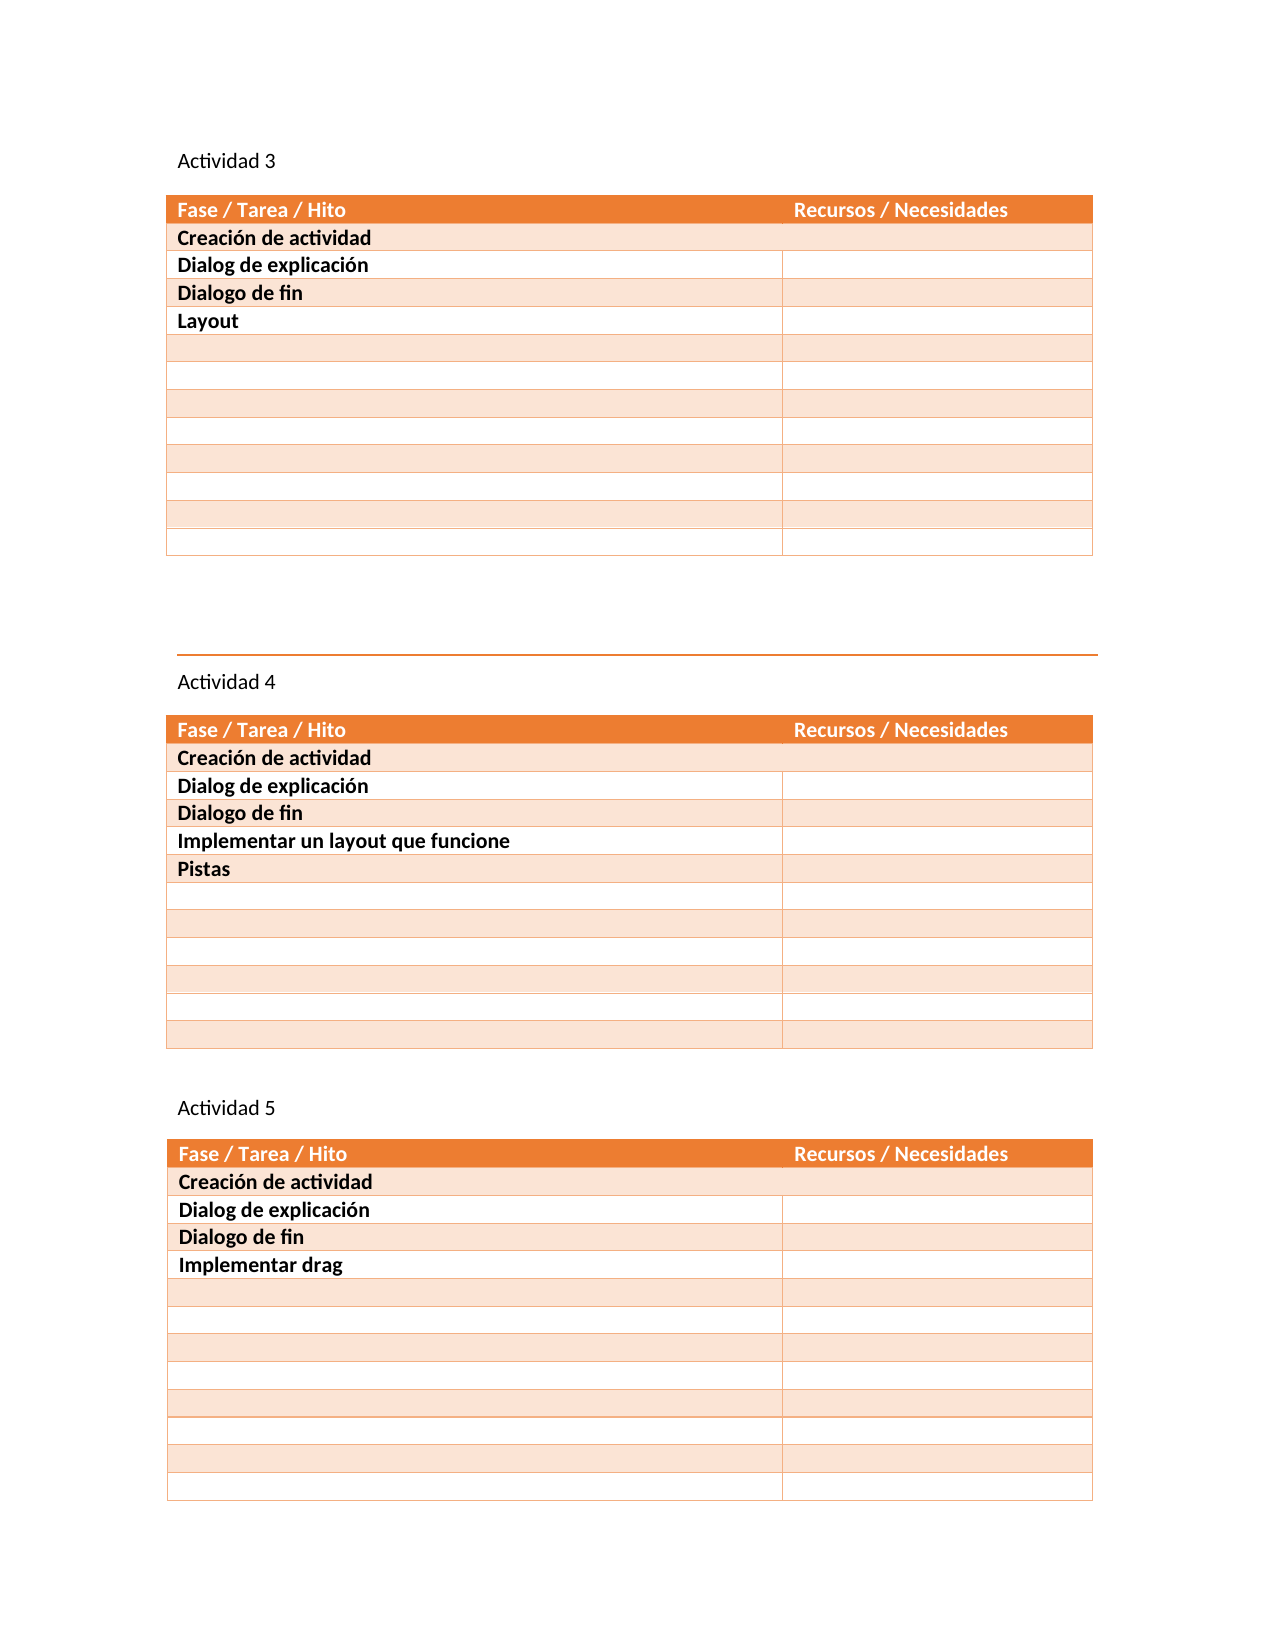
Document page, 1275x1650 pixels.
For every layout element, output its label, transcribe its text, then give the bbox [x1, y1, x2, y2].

table_cell [167, 335, 782, 361]
table_cell [783, 1390, 1092, 1416]
table_cell [783, 1473, 1092, 1499]
text Actividad 3 [177, 148, 1098, 174]
table_cell Creación de actividad [167, 744, 1092, 771]
table_cell [167, 529, 782, 555]
table_cell Implementar drag [168, 1251, 782, 1278]
table_cell [783, 883, 1092, 909]
table_cell [783, 251, 1092, 278]
table_cell [783, 1334, 1092, 1361]
table_cell [168, 1362, 782, 1389]
table_cell [783, 1418, 1092, 1444]
table_cell [783, 362, 1092, 389]
table_header Fase / Tarea / Hito [167, 716, 782, 743]
table_cell [783, 827, 1092, 854]
table_cell [783, 910, 1092, 937]
table_cell [783, 501, 1092, 527]
table_cell [167, 1021, 782, 1048]
table_cell [167, 418, 782, 444]
table_cell [168, 1279, 782, 1306]
table_cell [783, 1224, 1092, 1250]
table_cell [168, 1473, 782, 1499]
text Actividad 5 [177, 1094, 1098, 1121]
table_cell [783, 279, 1092, 306]
table_cell [167, 445, 782, 472]
table_cell [168, 1418, 782, 1444]
table_cell [783, 1279, 1092, 1306]
table_cell Implementar un layout que funcione [167, 827, 782, 854]
table_cell Creación de actividad [167, 224, 1092, 250]
table_cell [783, 390, 1092, 417]
table_cell [783, 418, 1092, 444]
table_cell Pistas [167, 855, 782, 882]
table_cell [783, 772, 1092, 798]
table_cell [783, 1021, 1092, 1048]
table_cell [783, 994, 1092, 1020]
table_cell [783, 1362, 1092, 1389]
table_cell [167, 390, 782, 417]
table_header Recursos / Necesidades [783, 1140, 1092, 1167]
table_cell Dialogo de fin [167, 800, 782, 826]
table_cell [167, 966, 782, 992]
text Actividad 4 [177, 668, 1098, 695]
table_cell Layout [167, 307, 782, 333]
table_cell Creación de actividad [168, 1168, 1092, 1195]
table_cell [168, 1390, 782, 1416]
table_cell [783, 335, 1092, 361]
table_cell [783, 1251, 1092, 1278]
table_cell [168, 1307, 782, 1333]
table_cell [783, 800, 1092, 826]
table_cell [167, 501, 782, 527]
table_header Fase / Tarea / Hito [167, 196, 782, 223]
table_cell Dialog de explicación [167, 772, 782, 798]
table_cell [783, 473, 1092, 500]
table_cell [783, 529, 1092, 555]
table_cell Dialogo de fin [167, 279, 782, 306]
table_cell Dialog de explicación [168, 1196, 782, 1222]
table_cell [783, 938, 1092, 965]
table_cell [167, 994, 782, 1020]
table_cell [783, 855, 1092, 882]
table_cell [167, 473, 782, 500]
table_cell [168, 1334, 782, 1361]
table_header Fase / Tarea / Hito [168, 1140, 782, 1167]
table_cell [168, 1445, 782, 1472]
table_cell [783, 445, 1092, 472]
table_cell [783, 1307, 1092, 1333]
table_cell [783, 1196, 1092, 1222]
table_cell [167, 362, 782, 389]
table_cell [783, 966, 1092, 992]
table_cell Dialog de explicación [167, 251, 782, 278]
table_cell [167, 938, 782, 965]
table_header Recursos / Necesidades [783, 196, 1092, 223]
table_cell [167, 883, 782, 909]
table_cell [167, 910, 782, 937]
table_cell Dialogo de fin [168, 1224, 782, 1250]
table_cell [783, 1445, 1092, 1472]
table_header Recursos / Necesidades [783, 716, 1092, 743]
table_cell [783, 307, 1092, 333]
